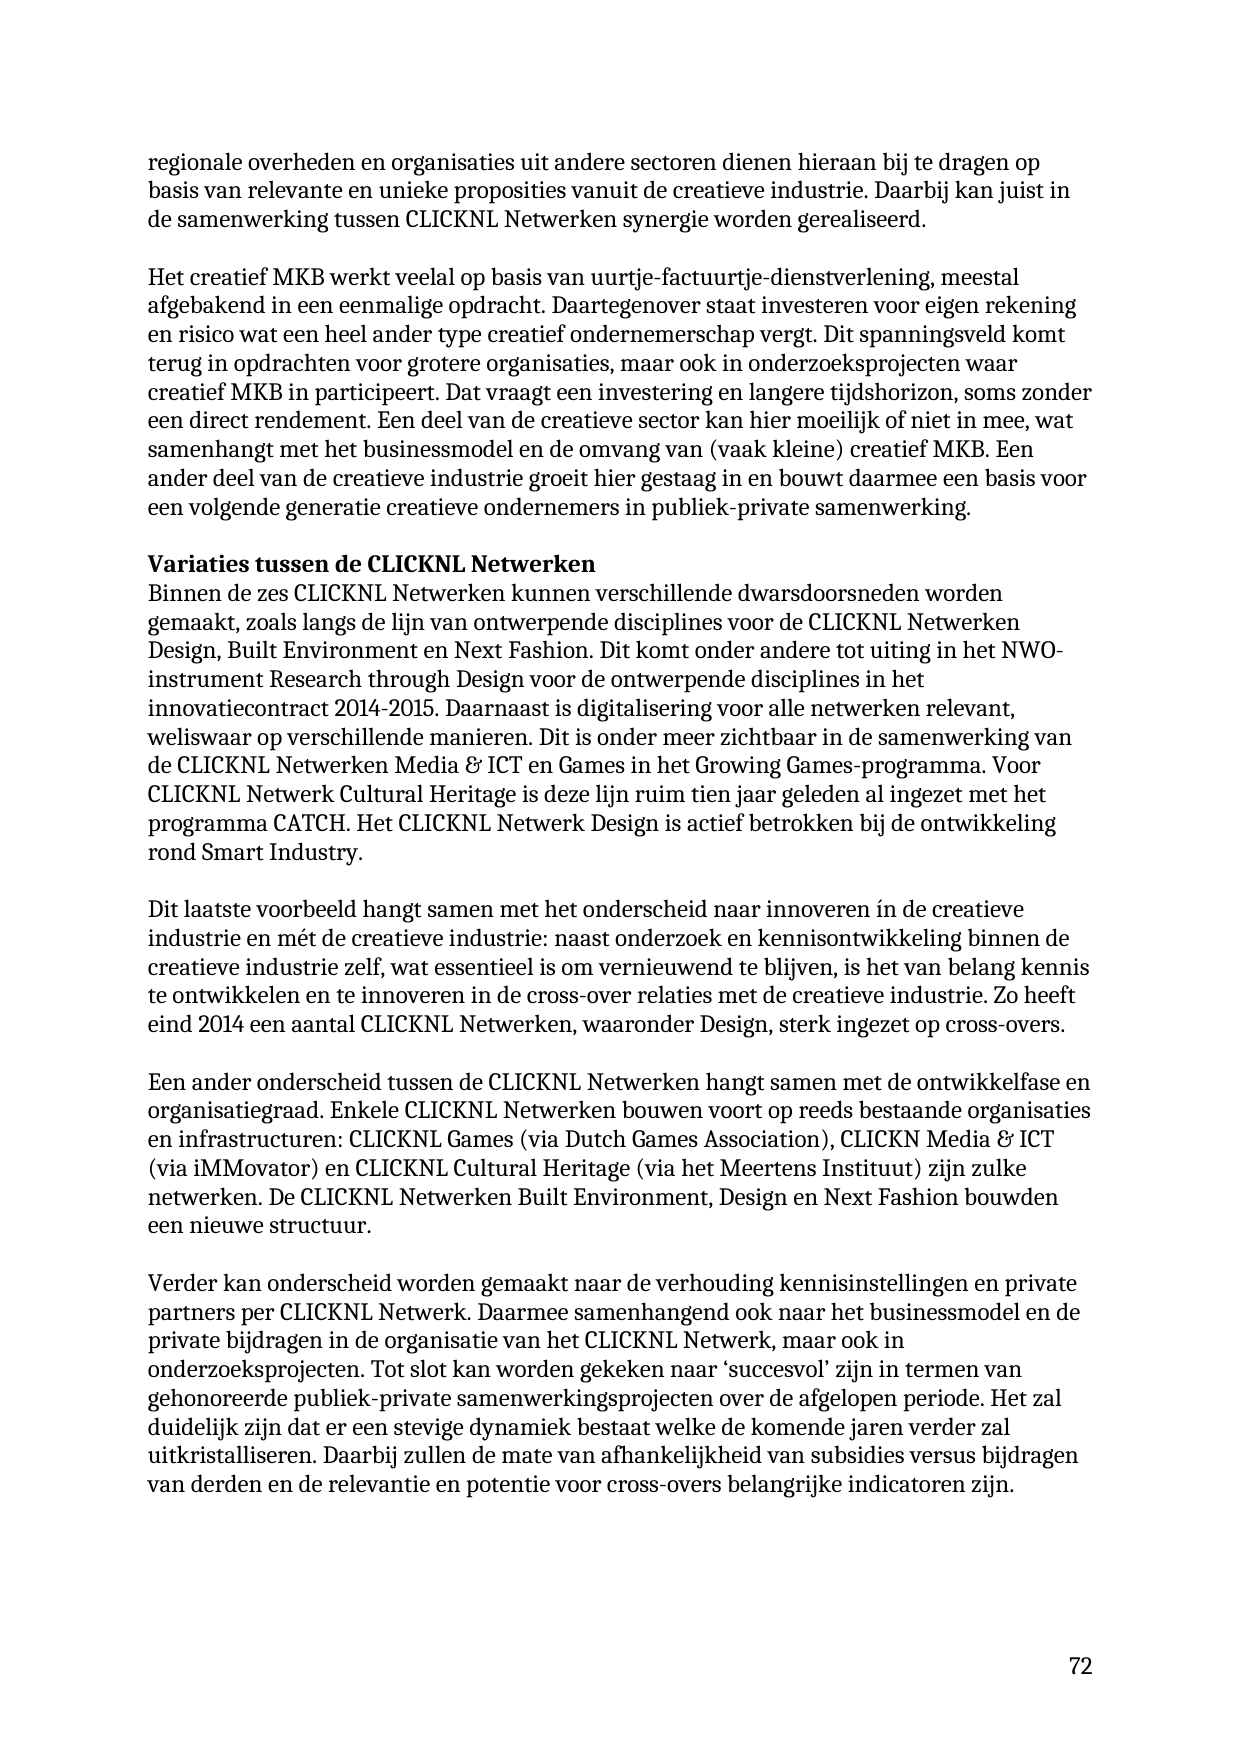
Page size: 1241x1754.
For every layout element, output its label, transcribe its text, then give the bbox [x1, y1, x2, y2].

text Dit laatste voorbeeld hangt samen met het onderscheid naar innoveren ín de creatieve industrie en mét de creatieve industrie: naast onderzoek en kennisontwikkeling binnen de creatieve industrie zelf, wat essentieel is om vernieuwend te blijven, is het van belang kennis te ontwikkelen en te innoveren in de cross-over relaties met de creatieve industrie. Zo heeft eind 2014 een aantal CLICKNL Netwerken, waaronder Design, sterk ingezet op cross-overs. [148, 895, 1093, 1039]
text Het creatief MKB werkt veelal op basis van uurtje-factuurtje-dienstverlening, meestal afgebakend in een eenmalige opdracht. Daartegenover staat investeren voor eigen rekening en risico wat een heel ander type creatief ondernemerschap vergt. Dit spanningsveld komt terug in opdrachten voor grotere organisaties, maar ook in onderzoeksprojecten waar creatief MKB in participeert. Dat vraagt een investering en langere tijdshorizon, soms zonder een direct rendement. Een deel van de creatieve sector kan hier moeilijk of niet in mee, wat samenhangt met het businessmodel en de omvang van (vaak kleine) creatief MKB. Een ander deel van de creatieve industrie groeit hier gestaag in en bouwt daarmee een basis voor een volgende generatie creatieve ondernemers in publiek-private samenwerking. [148, 263, 1093, 521]
text Een ander onderscheid tussen de CLICKNL Netwerken hangt samen met de ontwikkelfase en organisatiegraad. Enkele CLICKNL Netwerken bouwen voort op reeds bestaande organisaties en infrastructuren: CLICKNL Games (via Dutch Games Association), CLICKN Media & ICT (via iMMovator) en CLICKNL Cultural Heritage (via het Meertens Instituut) zijn zulke netwerken. De CLICKNL Netwerken Built Environment, Design en Next Fashion bouwden een nieuwe structuur. [148, 1068, 1093, 1240]
text Verder kan onderscheid worden gemaakt naar de verhouding kennisinstellingen en private partners per CLICKNL Netwerk. Daarmee samenhangend ook naar het businessmodel en de private bijdragen in de organisatie van het CLICKNL Netwerk, maar ook in onderzoeksprojecten. Tot slot kan worden gekeken naar ‘succesvol’ zijn in termen van gehonoreerde publiek-private samenwerkingsprojecten over de afgelopen periode. Het zal duidelijk zijn dat er een stevige dynamiek bestaat welke de komende jaren verder zal uitkristalliseren. Daarbij zullen de mate van afhankelijkheid van subsidies versus bijdragen van derden en de relevantie en potentie voor cross-overs belangrijke indicatoren zijn. [148, 1269, 1093, 1499]
text Variaties tussen de CLICKNL Netwerken [148, 550, 1093, 579]
text Binnen de zes CLICKNL Netwerken kunnen verschillende dwarsdoorsneden worden gemaakt, zoals langs de lijn van ontwerpende disciplines voor de CLICKNL Netwerken Design, Built Environment en Next Fashion. Dit komt onder andere tot uiting in het NWO-instrument Research through Design voor de ontwerpende disciplines in het innovatiecontract 2014-2015. Daarnaast is digitalisering voor alle netwerken relevant, weliswaar op verschillende manieren. Dit is onder meer zichtbaar in de samenwerking van de CLICKNL Netwerken Media & ICT en Games in het Growing Games-programma. Voor CLICKNL Netwerk Cultural Heritage is deze lijn ruim tien jaar geleden al ingezet met het programma CATCH. Het CLICKNL Netwerk Design is actief betrokken bij de ontwikkeling rond Smart Industry. [148, 579, 1093, 866]
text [148, 148, 1093, 234]
